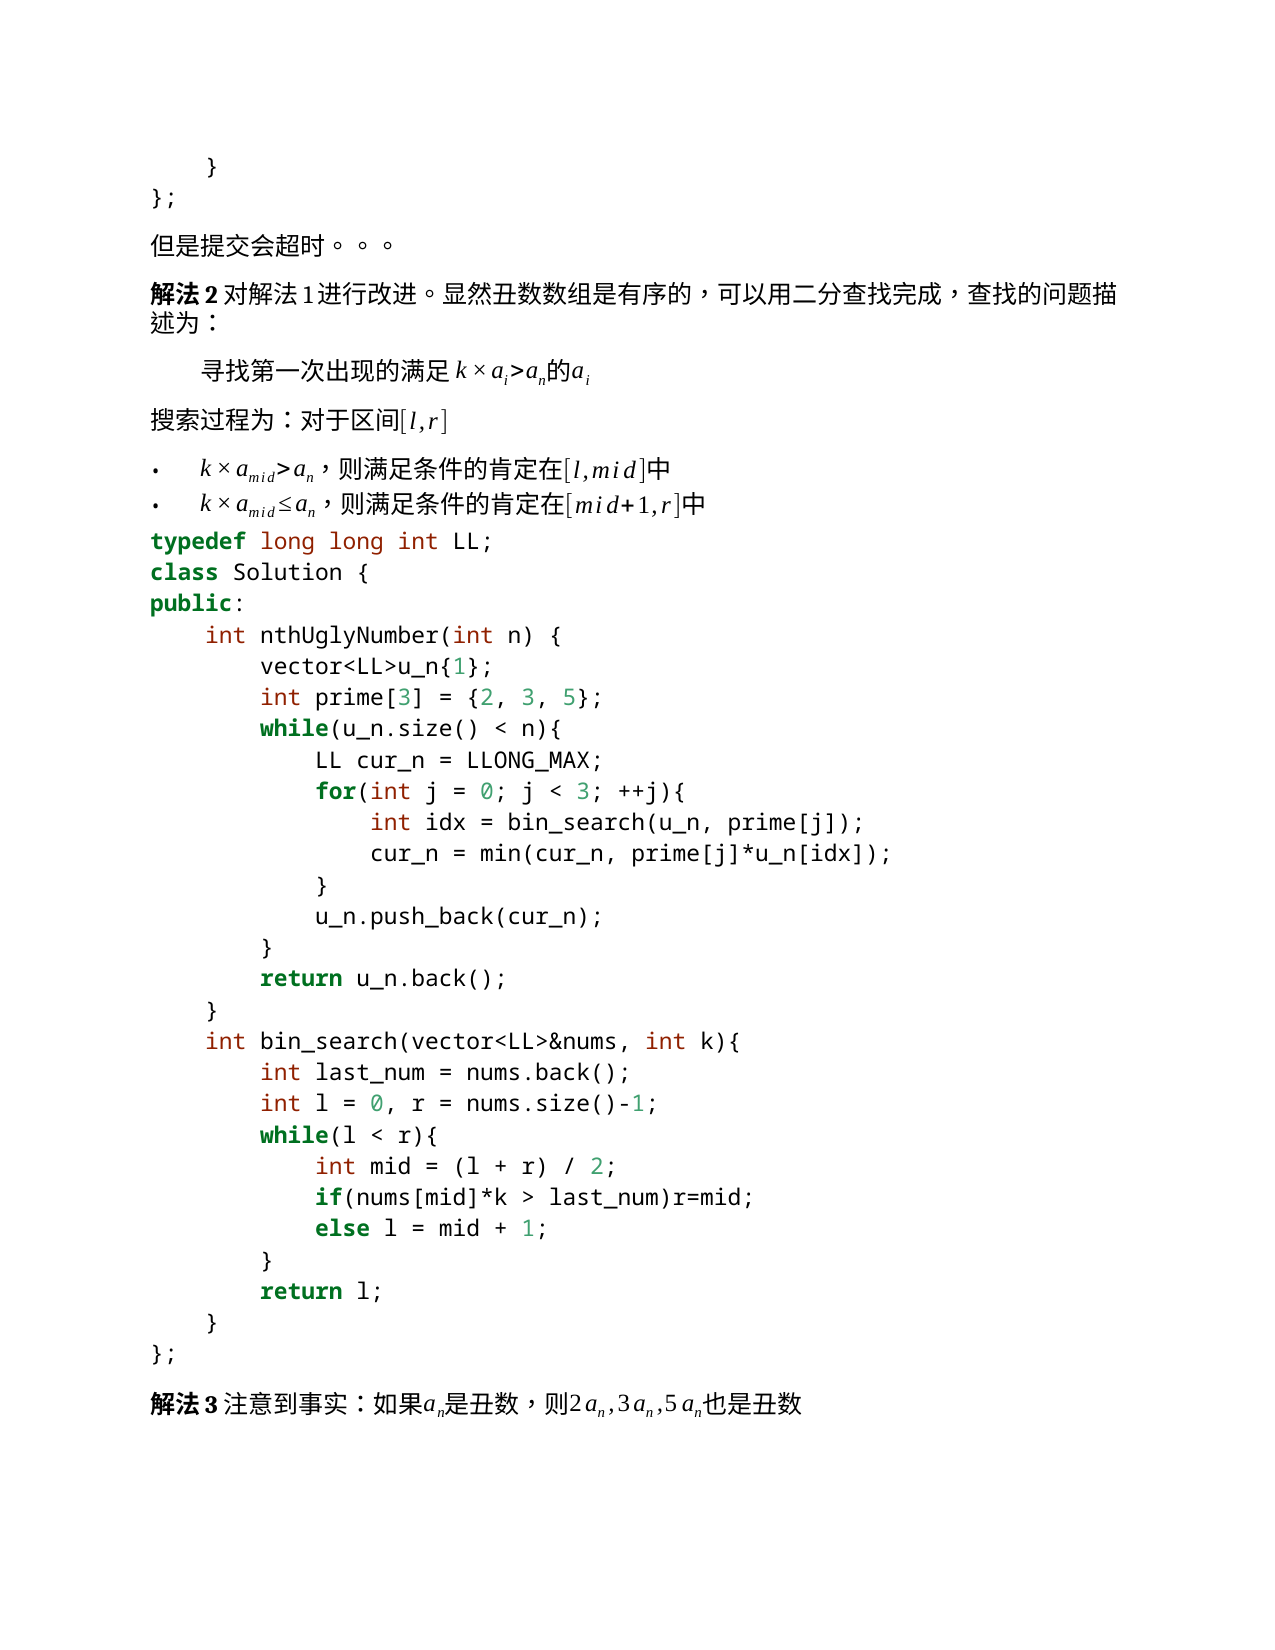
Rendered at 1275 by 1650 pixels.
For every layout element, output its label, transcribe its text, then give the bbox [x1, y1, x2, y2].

text 搜索过程为：对于区间 [150, 407, 1125, 436]
text 寻找第一次出现的满足 的 [200, 357, 1075, 388]
list ，则满足条件的肯定在中 [150, 490, 1125, 521]
list ，则满足条件的肯定在中 [150, 455, 1125, 486]
text typedef long long int LL; class Solution { public: int nthUglyNumber(int n) { vector<LL>u_n{1}; int prime[3] = {2, 3, 5}; while(u_n.size() < n){ LL cur_n = LLONG_MAX; for(int j = 0; j < 3; ++j){ int idx = bin_search(u_n, prime[j]); cur_n = min(cur_n, prime[j]*u_n[idx]); } u_n.push_back(cur_n); } return u_n.back(); } int bin_search(vector<LL>&nums, int k){ int last_num = nums.back(); int l = 0, r = nums.size()-1; while(l < r){ int mid = (l + r) / 2; if(nums[mid]*k > last_num)r=mid; else l = mid + 1; } return l; } }; [150, 525, 1125, 1369]
text 解法3 注意到事实：如果是丑数，则也是丑数 [150, 1389, 1125, 1421]
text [150, 150, 1125, 212]
text 解法2 对解法1进行改进。显然丑数数组是有序的，可以用二分查找完成，查找的问题描述为： [150, 281, 1125, 338]
text 但是提交会超时。。。 [150, 233, 1125, 262]
